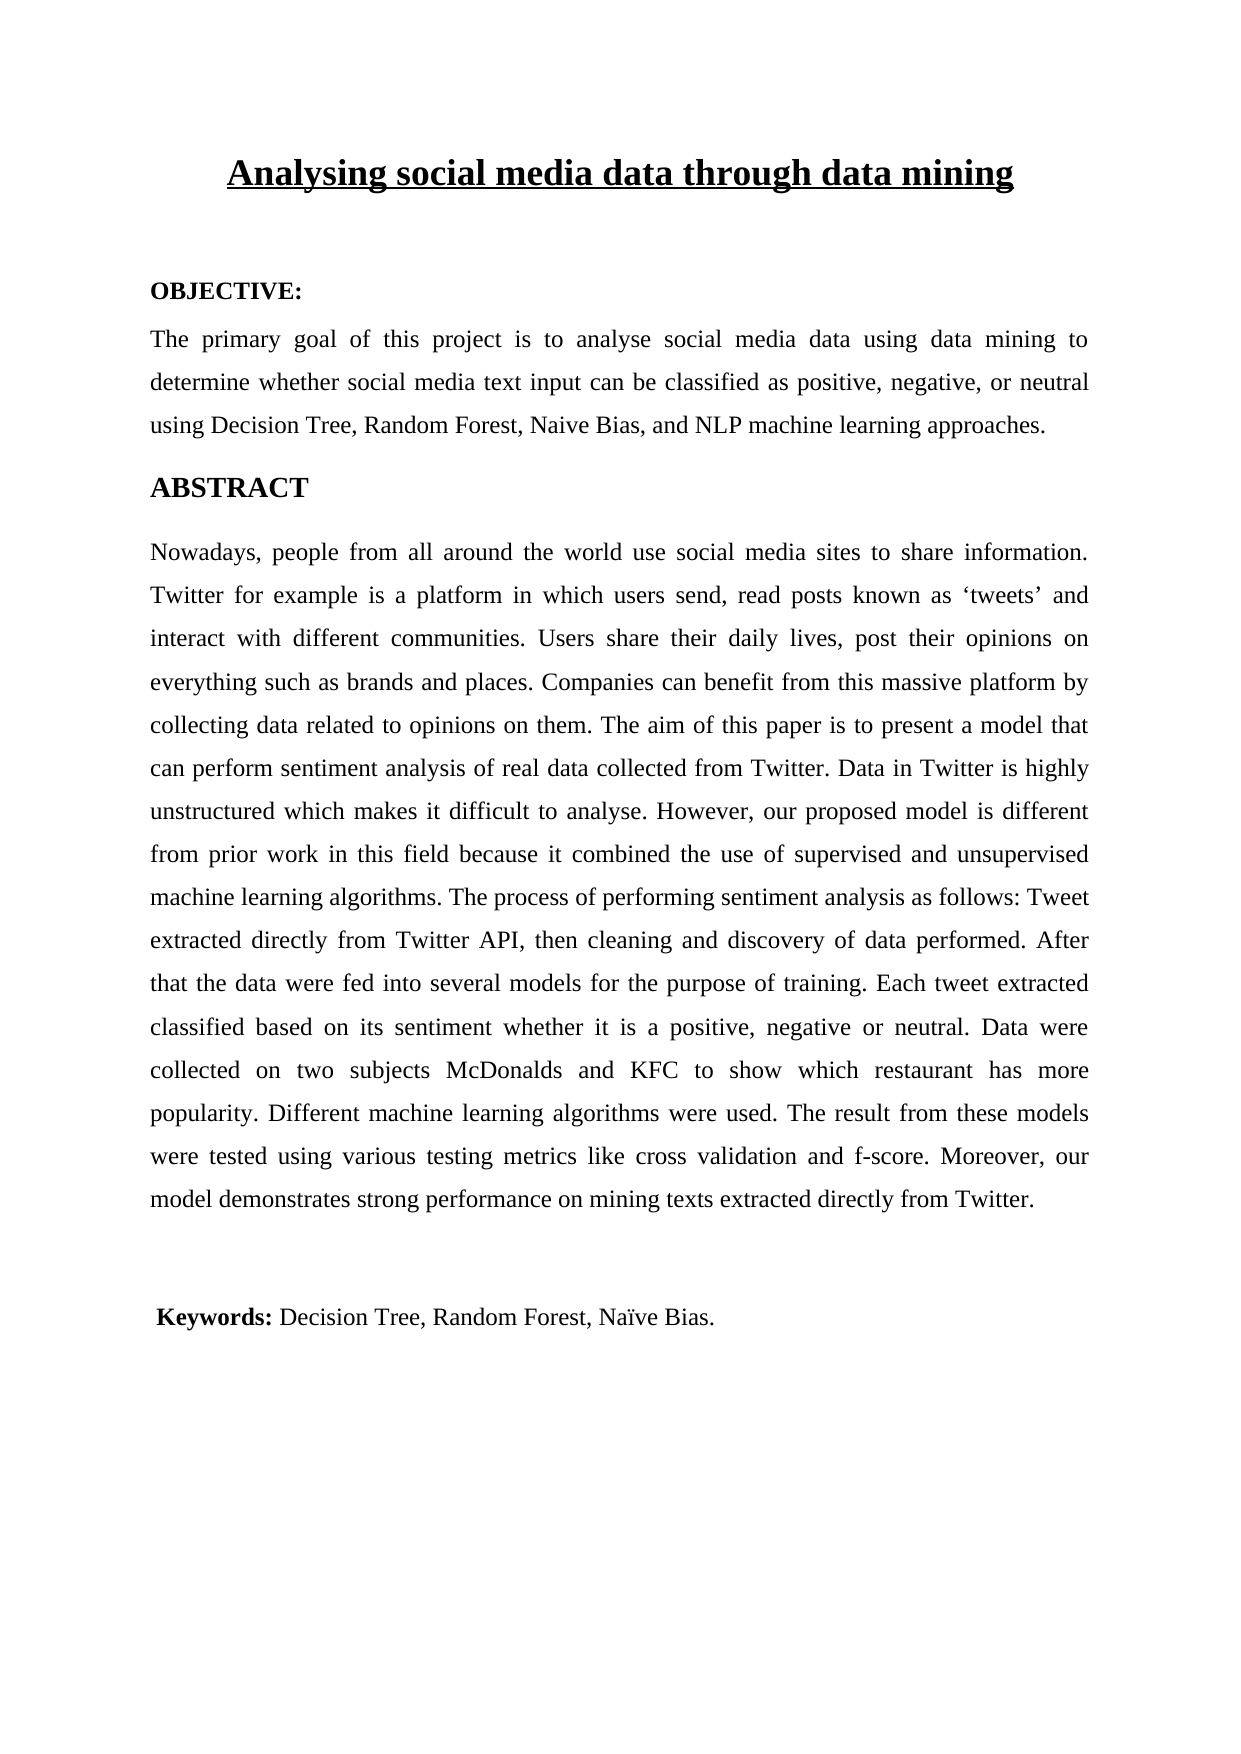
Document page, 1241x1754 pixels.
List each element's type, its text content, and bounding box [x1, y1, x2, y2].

text Nowadays, people from all around the world use social media sites to share information. Twitter for example is a platform in which users send, read posts known as ‘tweets’ and interact with different communities. Users share their daily lives, post their opinions on everything such as brands and places. Companies can benefit from this massive platform by collecting data related to opinions on them. The aim of this paper is to present a model that can perform sentiment analysis of real data collected from Twitter. Data in Twitter is highly unstructured which makes it difficult to analyse. However, our proposed model is different from prior work in this field because it combined the use of supervised and unsupervised machine learning algorithms. The process of performing sentiment analysis as follows: Tweet extracted directly from Twitter API, then cleaning and discovery of data performed. After that the data were fed into several models for the purpose of training. Each tweet extracted classified based on its sentiment whether it is a positive, negative or neutral. Data were collected on two subjects McDonalds and KFC to show which restaurant has more popularity. Different machine learning algorithms were used. The result from these models were tested using various testing metrics like cross validation and f-score. Moreover, our model demonstrates strong performance on mining texts extracted directly from Twitter. [150, 537, 1090, 1213]
text OBJECTIVE: [150, 276, 1090, 305]
text ABSTRACT [150, 470, 1090, 504]
text Keywords: Decision Tree, Random Forest, Naïve Bias. [150, 1302, 1090, 1331]
text The primary goal of this project is to analyse social media data using data mining to determine whether social media text input can be classified as positive, negative, or neutral using Decision Tree, Random Forest, Naive Bias, and NLP machine learning approaches. [150, 324, 1090, 439]
text Analysing social media data through data mining [150, 150, 1090, 193]
